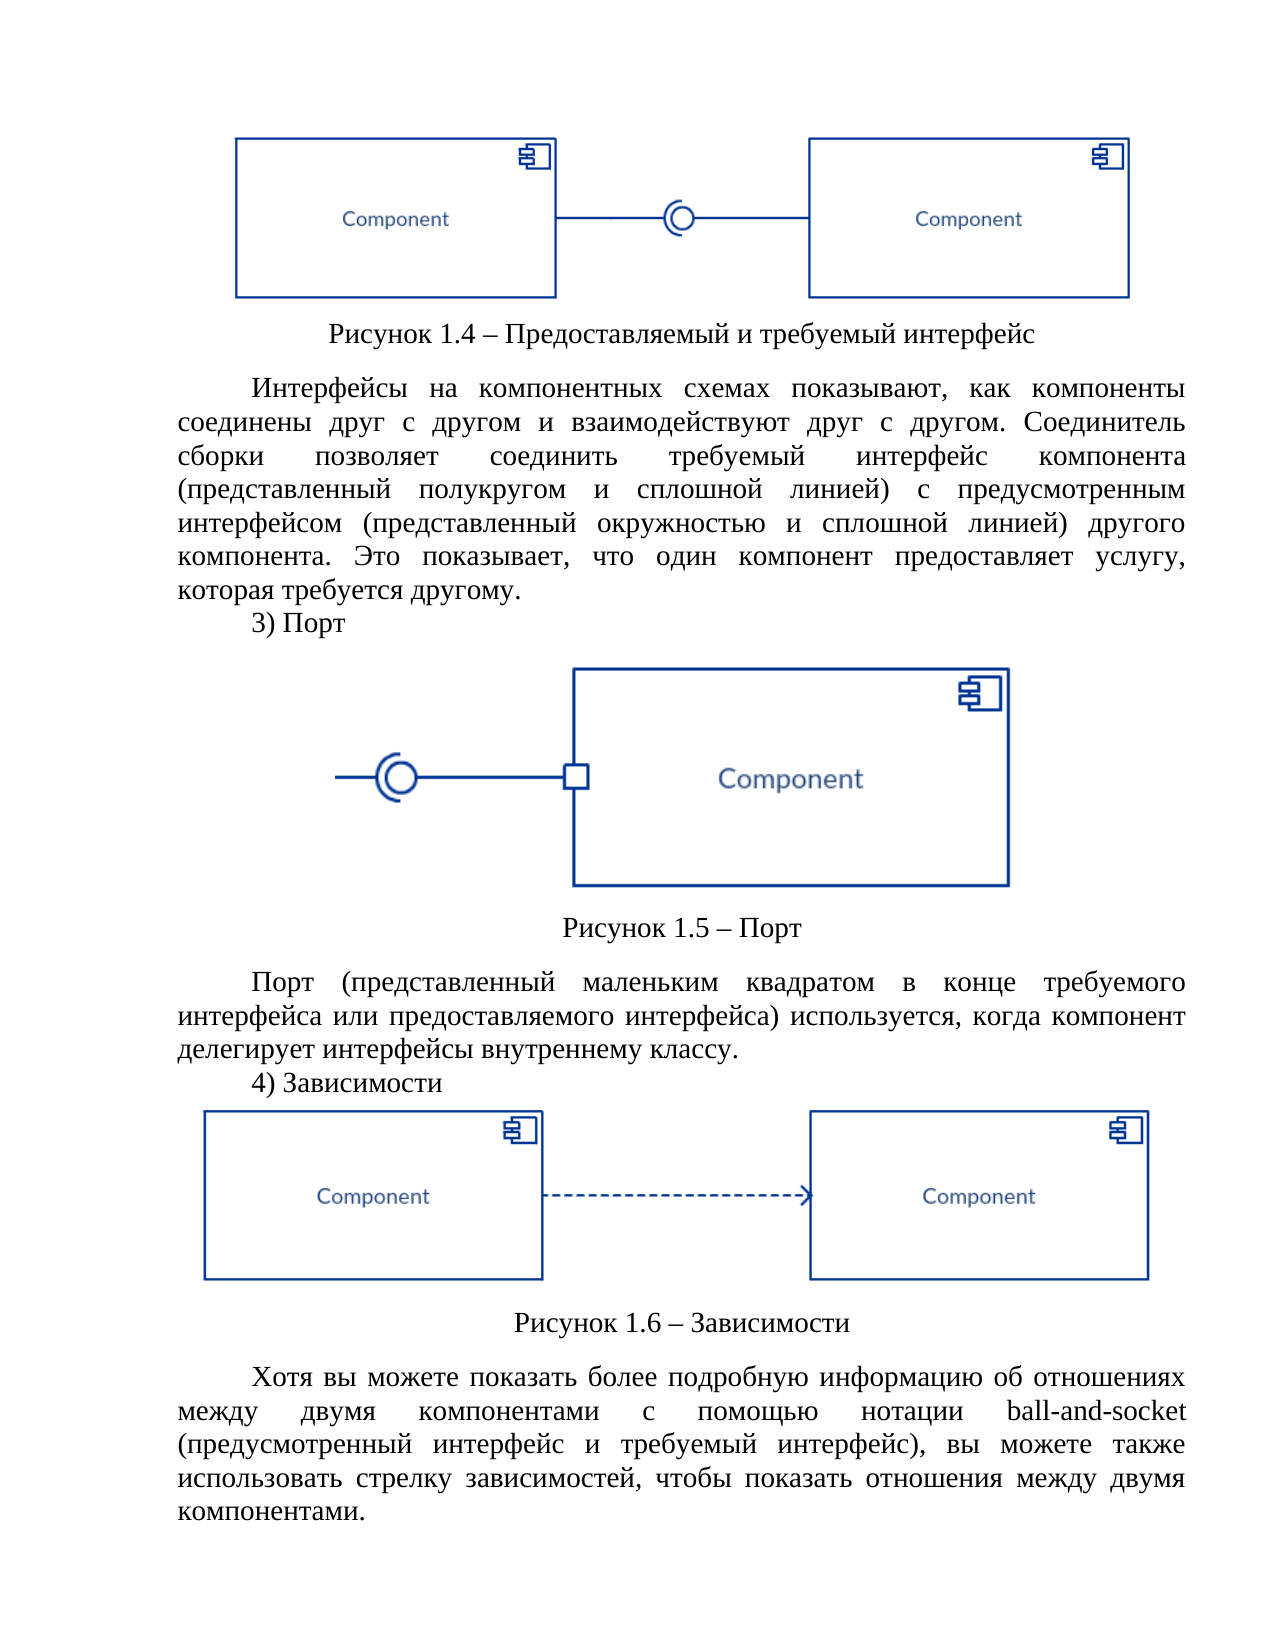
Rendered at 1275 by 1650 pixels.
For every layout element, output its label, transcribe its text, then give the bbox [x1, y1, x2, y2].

text 3) Порт [177, 605, 1186, 639]
picture [194, 1098, 1170, 1305]
text Рисунок 1.4 – Предоставляемый и требуемый интерфейс [177, 316, 1186, 350]
picture [335, 638, 1029, 911]
text 4) Зависимости [177, 1065, 1186, 1099]
text Рисунок 1.5 – Порт [177, 910, 1186, 944]
text Рисунок 1.6 – Зависимости [177, 1305, 1186, 1338]
text Хотя вы можете показать более подробную информацию об отношениях между двумя компонентами с помощью нотации ball-and-socket (предусмотренный интерфейс и требуемый интерфейс), вы можете также использовать стрелку зависимостей, чтобы показать отношения между двумя компонентами. [177, 1359, 1186, 1527]
picture [218, 118, 1146, 317]
text Интерфейсы на компонентных схемах показывают, как компоненты соединены друг с другом и взаимодействуют друг с другом. Соединитель сборки позволяет соединить требуемый интерфейс компонента (представленный полукругом и сплошной линией) с предусмотренным интерфейсом (представленный окружностью и сплошной линией) другого компонента. Это показывает, что один компонент предоставляет услугу, которая требуется другому. [177, 371, 1186, 605]
text Порт (представленный маленьким квадратом в конце требуемого интерфейса или предоставляемого интерфейса) используется, когда компонент делегирует интерфейсы внутреннему классу. [177, 964, 1186, 1065]
